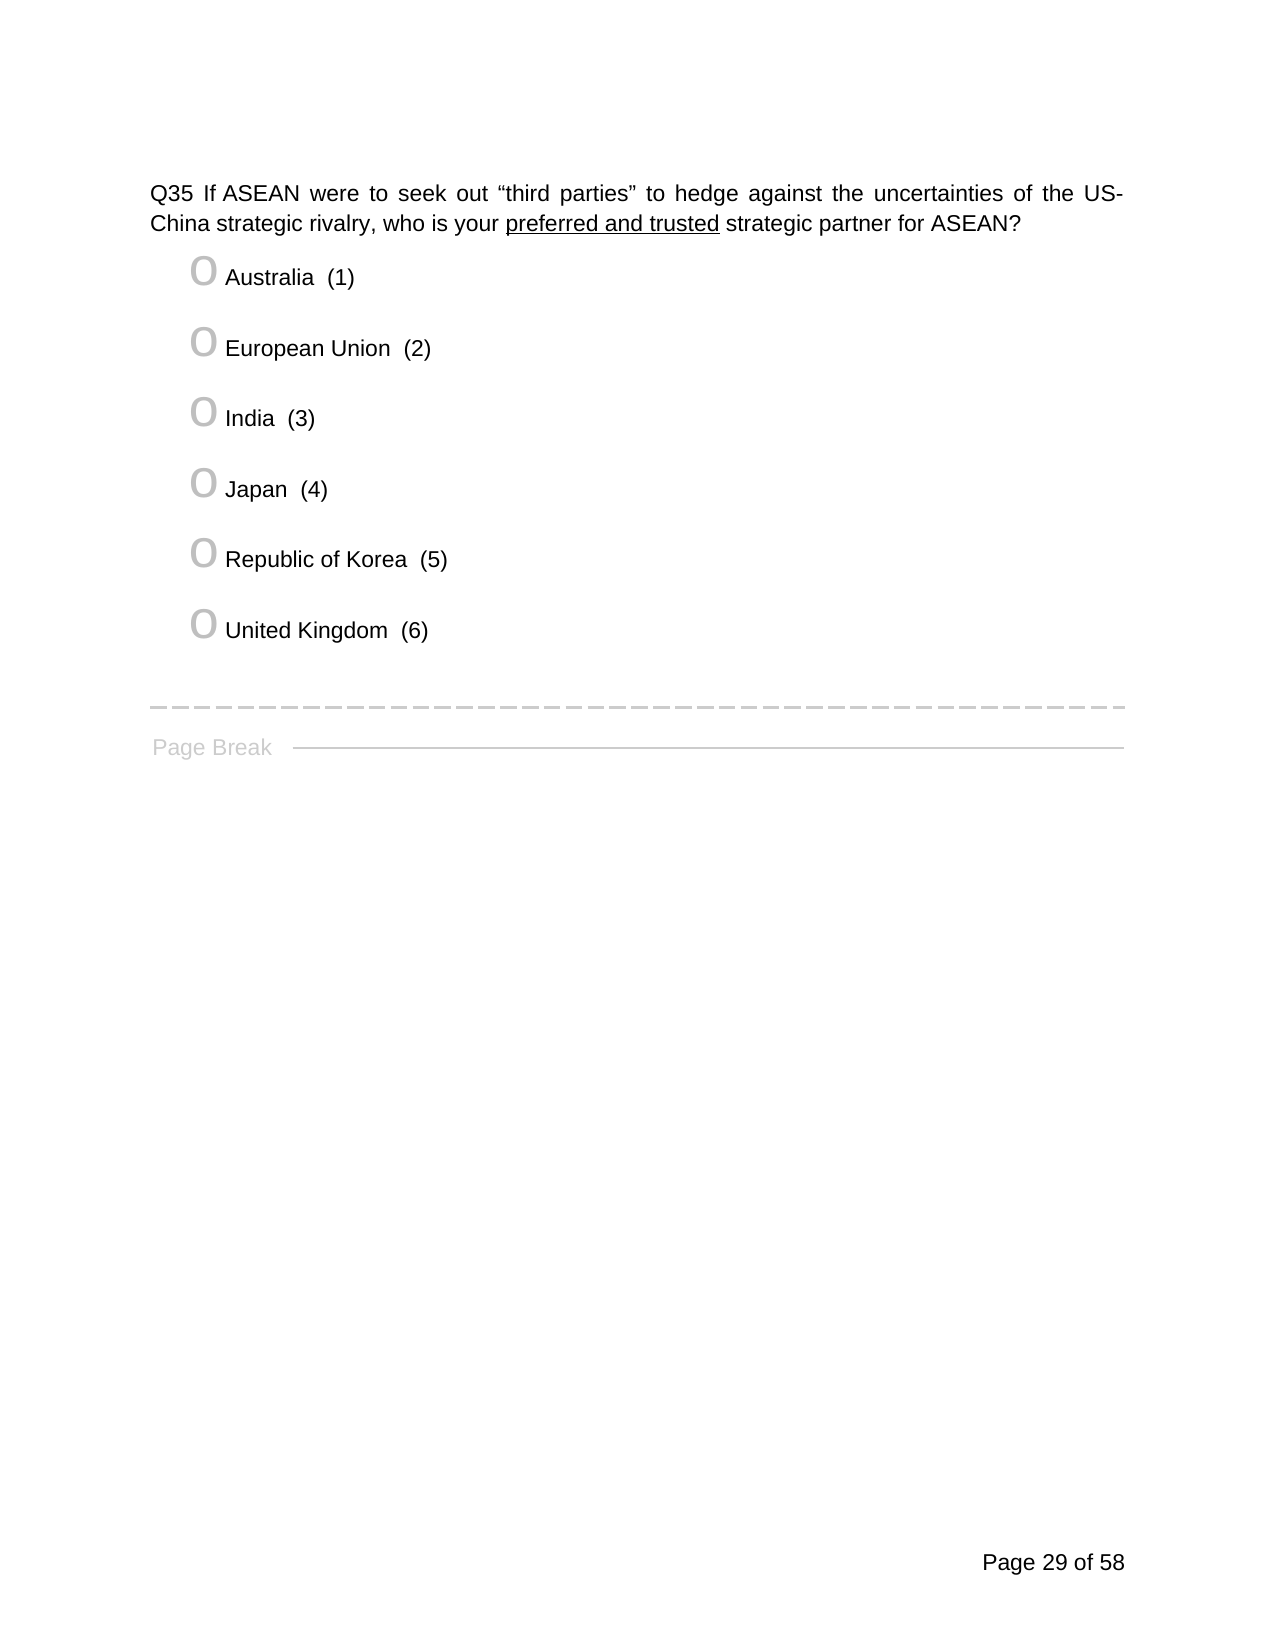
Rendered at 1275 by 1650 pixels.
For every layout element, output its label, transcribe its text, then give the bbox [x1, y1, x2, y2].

list European Union (2) [187, 311, 1125, 372]
text Q35 If ASEAN were to seek out “third parties” to hedge against the uncertainties of the US-China strategic rivalry, who is your preferred and trusted strategic partner for ASEAN? [150, 180, 1125, 237]
list India (3) [187, 382, 1125, 443]
list Japan (4) [187, 452, 1125, 513]
list United Kingdom (6) [187, 593, 1125, 654]
table_header [291, 734, 1125, 774]
list Republic of Korea (5) [187, 523, 1125, 584]
list Australia (1) [187, 241, 1125, 302]
table_header Page Break [151, 734, 291, 774]
